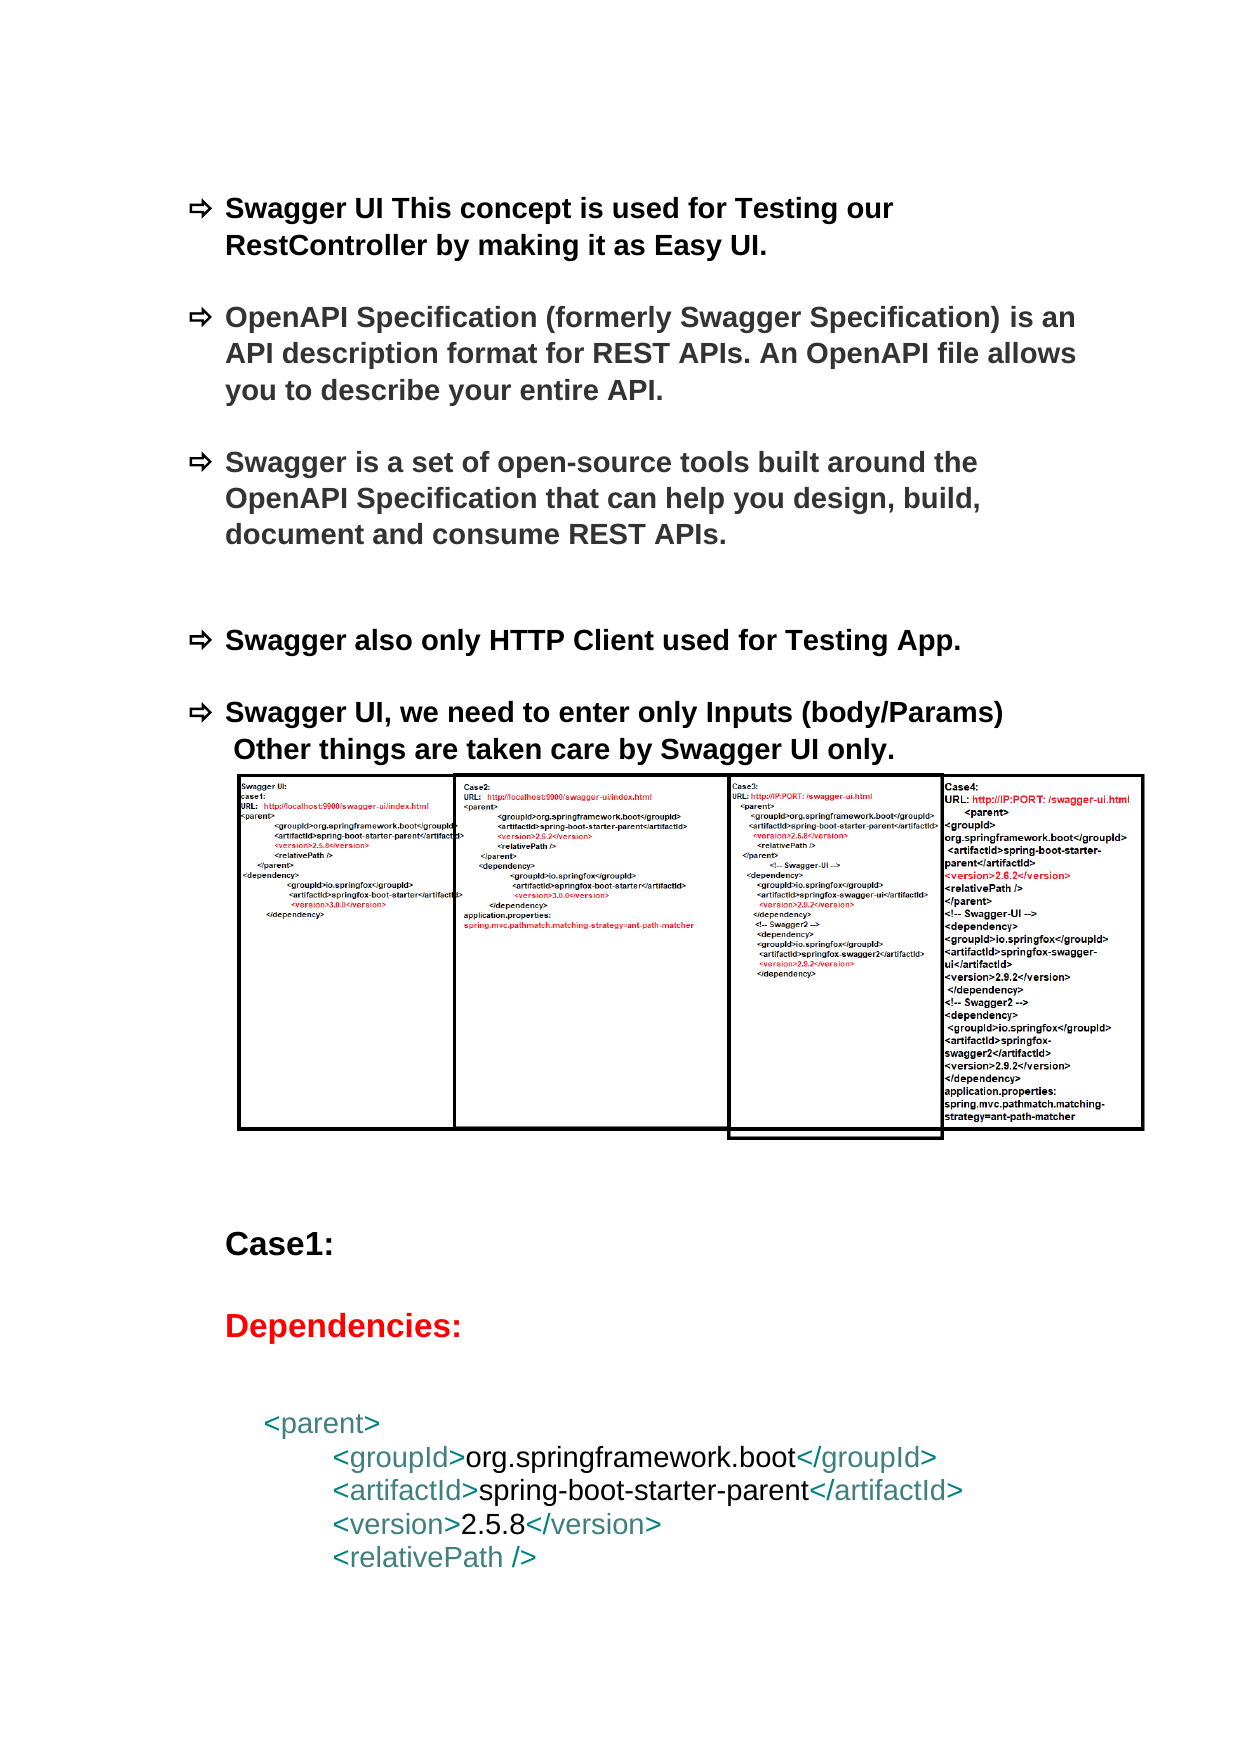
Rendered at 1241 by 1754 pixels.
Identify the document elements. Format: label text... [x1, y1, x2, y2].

list Dependencies: [225, 1306, 1090, 1345]
text <parent> [150, 1406, 1090, 1439]
list Swagger is a set of open-source tools built around the OpenAPI Specification that can help you design, build, document and consume REST APIs. [187, 445, 1090, 551]
text <version>2.5.8</version> [150, 1507, 1090, 1540]
list Other things are taken care by Swagger UI only. [225, 732, 1090, 765]
list Swagger UI This concept is used for Testing our RestController by making it as Easy UI. [187, 191, 1090, 261]
list OpenAPI Specification (formerly Swagger Specification) is an API description format for REST APIs. An OpenAPI file allows you to describe your entire API. [187, 300, 1090, 406]
text <groupId>org.springframework.boot</groupId> [150, 1439, 1090, 1473]
list Swagger UI, we need to enter only Inputs (body/Params) [187, 696, 1090, 729]
list Swagger also only HTTP Client used for Testing App. [187, 623, 1090, 657]
text <relativePath /> [150, 1540, 1090, 1574]
list Case1: [225, 1223, 1090, 1262]
picture [225, 768, 1166, 1186]
text <artifactId>spring-boot-starter-parent</artifactId> [150, 1473, 1090, 1507]
